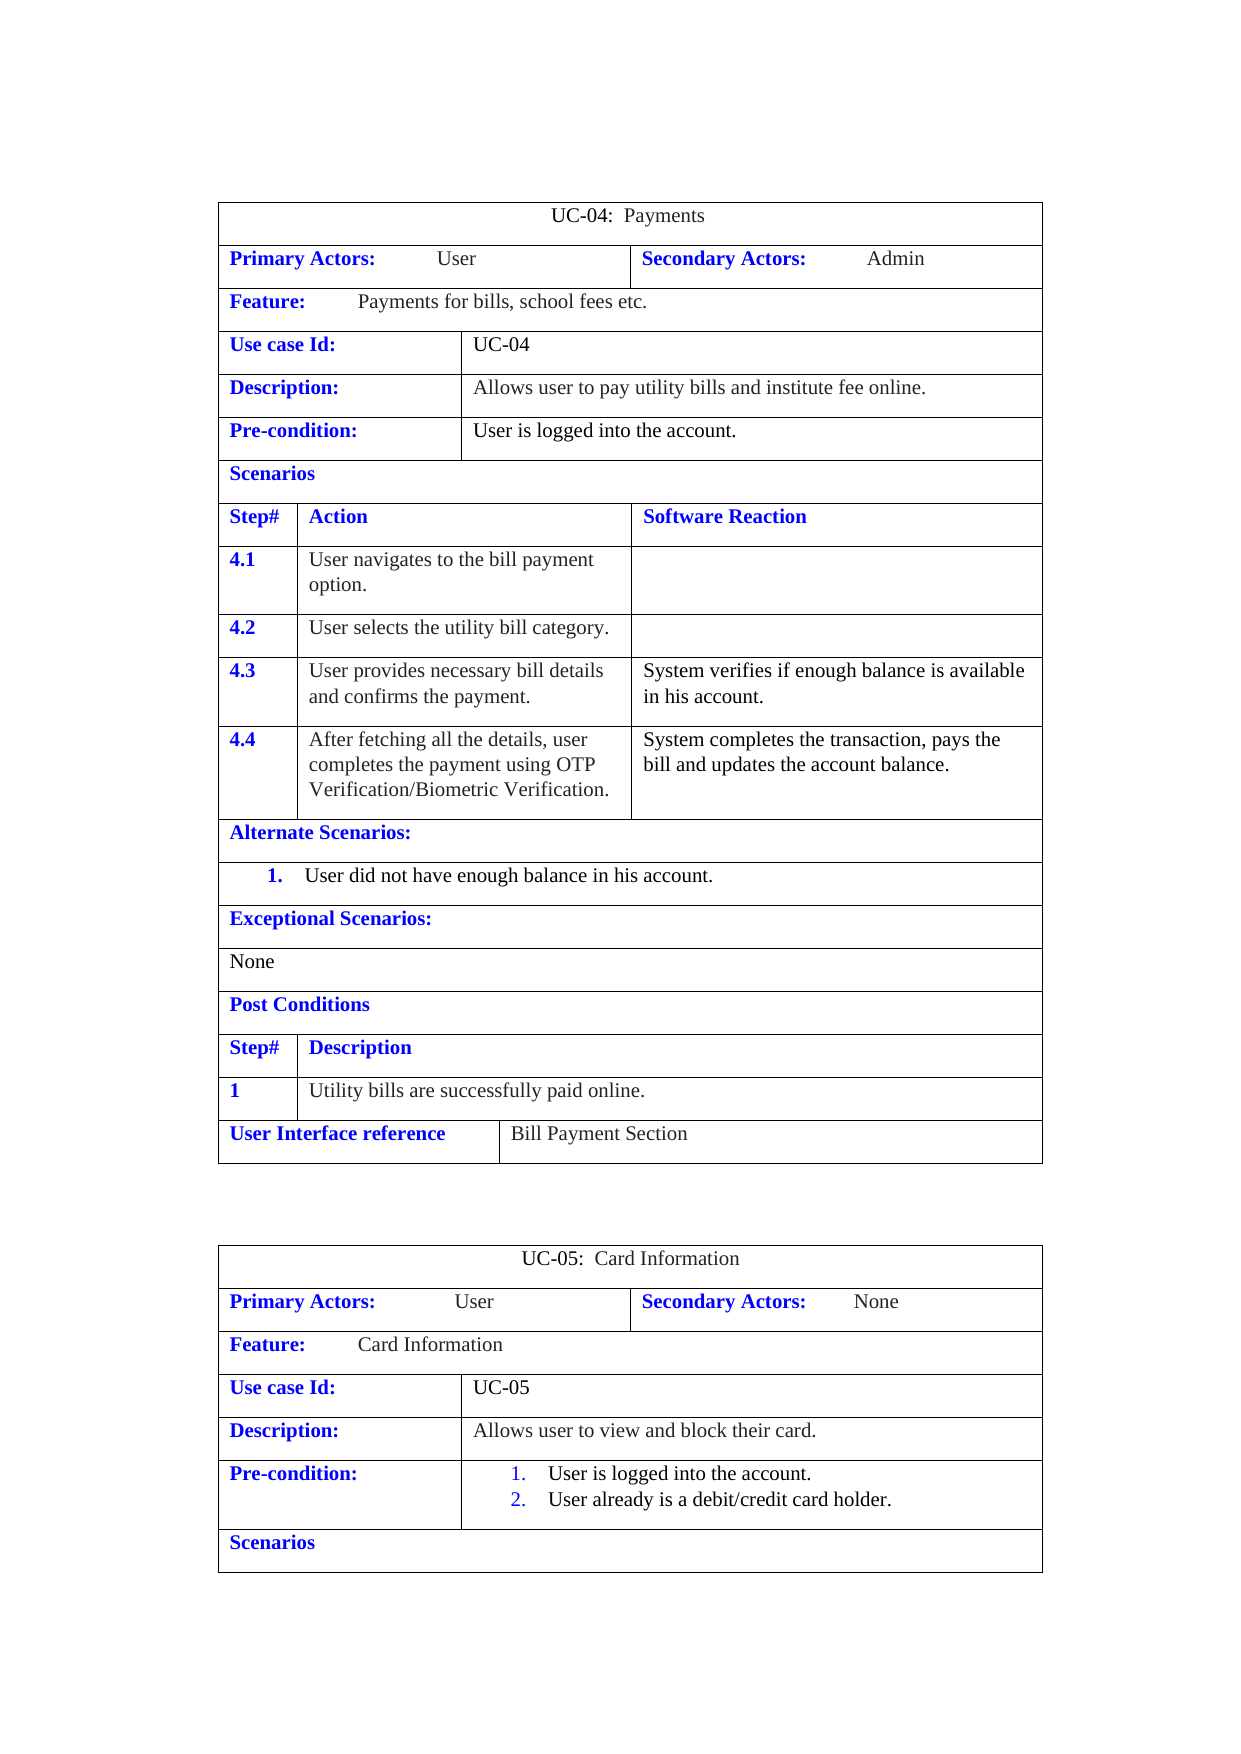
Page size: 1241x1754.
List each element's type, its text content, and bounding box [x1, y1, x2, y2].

table_cell [632, 547, 1042, 614]
table_cell UC-05 [462, 1375, 1042, 1417]
table_cell Use case Id: [219, 1375, 461, 1417]
table_cell User navigates to the bill payment option. [298, 547, 631, 614]
table_cell Step# [219, 504, 297, 546]
table_cell Primary Actors: User [219, 1289, 630, 1331]
table_cell Description [298, 1035, 1042, 1077]
table_cell Allows user to pay utility bills and institute fee online. [462, 375, 1042, 417]
table_cell Use case Id: [219, 332, 461, 374]
table_cell Allows user to view and block their card. [462, 1418, 1042, 1460]
table_cell System completes the transaction, pays the bill and updates the account balance. [632, 727, 1042, 819]
table_cell Exceptional Scenarios: [219, 906, 1042, 948]
table_cell Utility bills are successfully paid online. [298, 1078, 1042, 1120]
table_header UC-04: Payments [219, 203, 1042, 245]
table_cell Alternate Scenarios: [219, 820, 1042, 862]
table_cell Software Reaction [632, 504, 1042, 546]
table_cell User is logged into the account. User already is a debit/credit card holder. [462, 1461, 1042, 1528]
table_cell Secondary Actors: None [631, 1289, 1042, 1331]
table_cell Bill Payment Section [500, 1121, 1042, 1163]
table_cell [632, 615, 1042, 657]
table_cell Description: [219, 375, 461, 417]
table_cell System verifies if enough balance is available in his account. [632, 658, 1042, 726]
table_cell Description: [219, 1418, 461, 1460]
table_cell 1 [219, 1078, 297, 1120]
table_cell Secondary Actors: Admin [631, 246, 1042, 288]
table_cell Action [298, 504, 631, 546]
table_cell 4.2 [219, 615, 297, 657]
table_cell User provides necessary bill details and confirms the payment. [298, 658, 631, 726]
table_cell Pre-condition: [219, 418, 461, 460]
table_cell Scenarios [219, 1530, 1042, 1572]
table_cell User did not have enough balance in his account. [219, 863, 1042, 905]
table_cell None [219, 949, 1042, 991]
table_cell 4.1 [219, 547, 297, 614]
table_cell Scenarios [219, 461, 1042, 503]
table_cell Pre-condition: [219, 1461, 461, 1528]
table_cell 4.4 [219, 727, 297, 819]
table_cell Post Conditions [219, 992, 1042, 1034]
table_cell UC-04 [462, 332, 1042, 374]
table_cell Primary Actors: User [219, 246, 630, 288]
table_cell Feature: Card Information [219, 1332, 1042, 1374]
table_cell After fetching all the details, user completes the payment using OTP Verification/Biometric Verification. [298, 727, 631, 819]
table_cell User is logged into the account. [462, 418, 1042, 460]
table_header UC-05: Card Information [219, 1246, 1042, 1288]
table_cell 4.3 [219, 658, 297, 726]
table_cell Feature: Payments for bills, school fees etc. [219, 289, 1042, 331]
table_cell Step# [219, 1035, 297, 1077]
table_cell User selects the utility bill category. [298, 615, 631, 657]
table_cell User Interface reference [219, 1121, 499, 1163]
